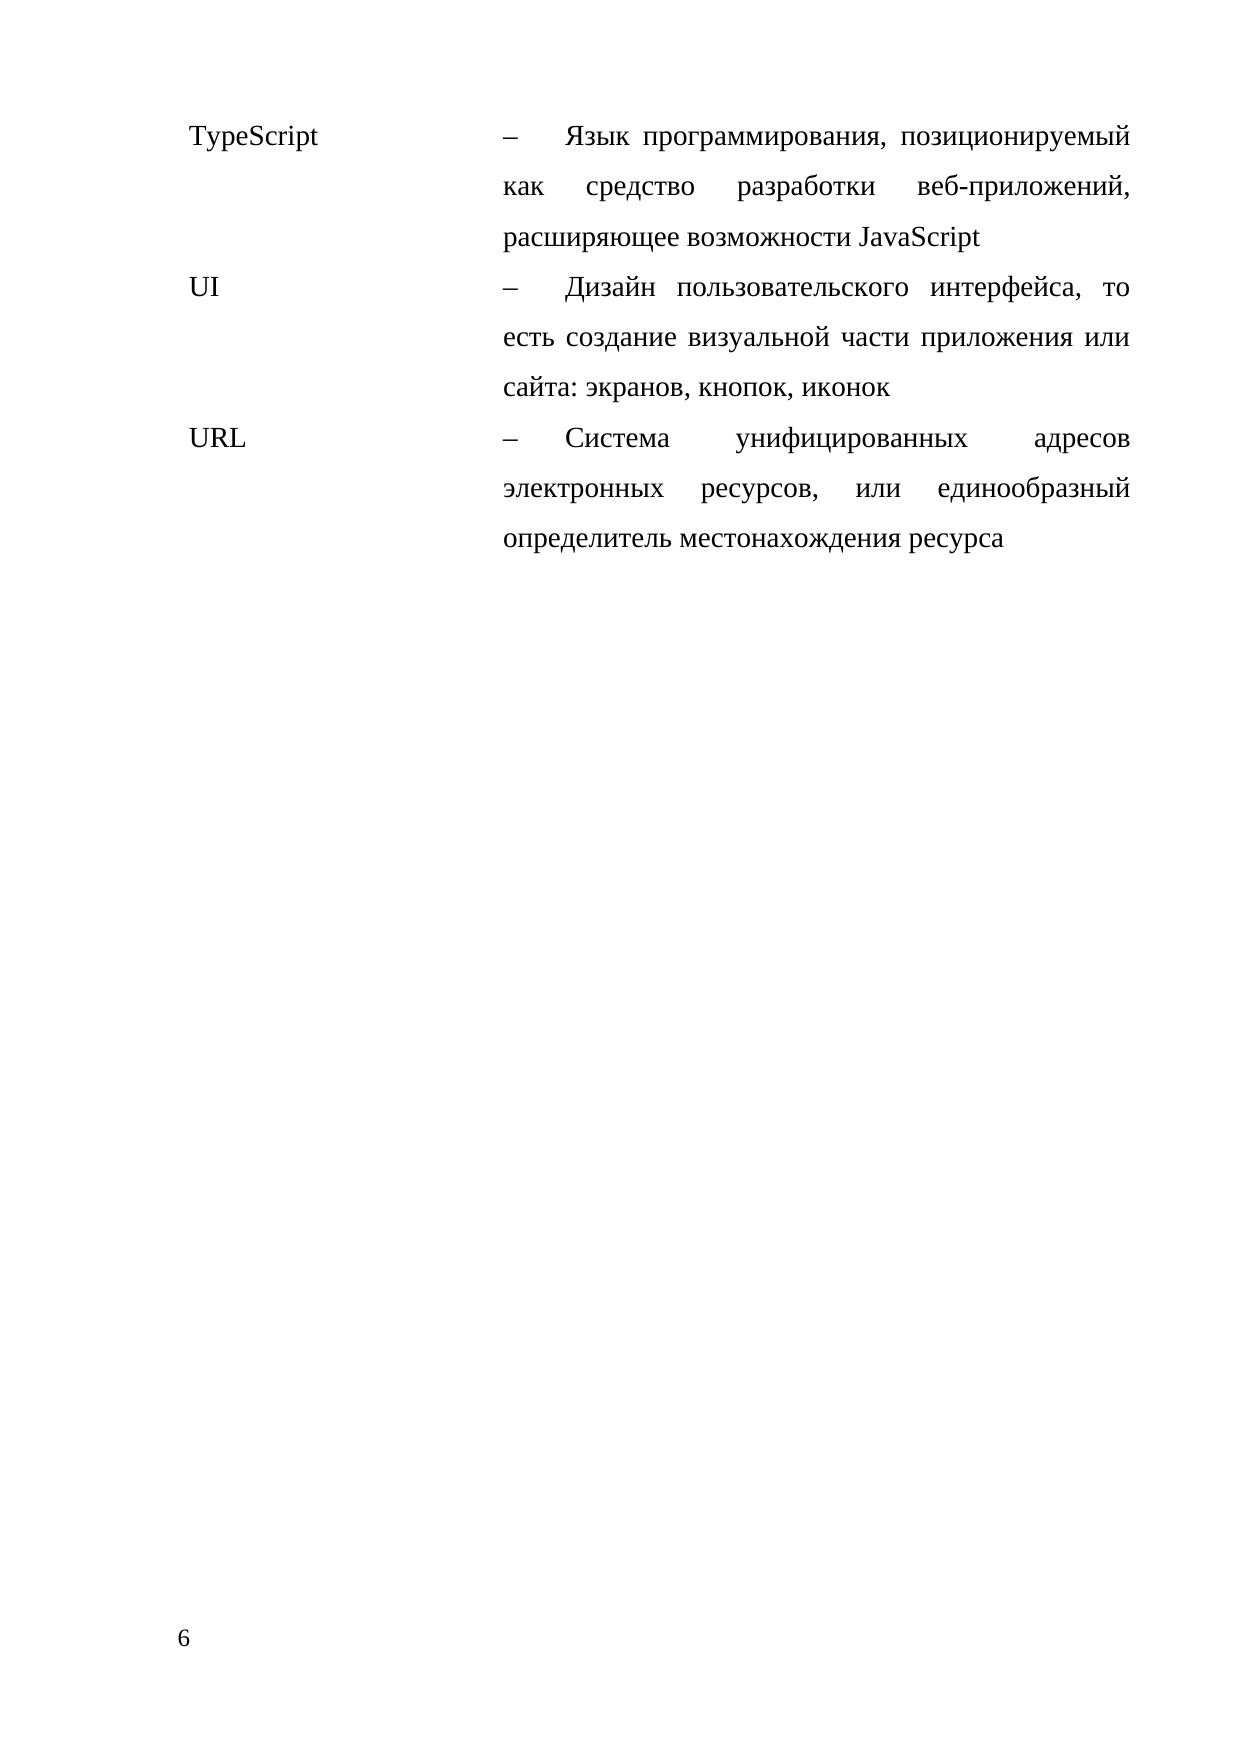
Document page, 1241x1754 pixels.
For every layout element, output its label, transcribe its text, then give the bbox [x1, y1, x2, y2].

table_cell TypeScript [177, 118, 492, 269]
table_cell – Система унифицированных адресов электронных ресурсов, или единообразный определитель местонахождения ресурса [492, 420, 1142, 571]
table_cell URL [177, 420, 492, 571]
table_cell – Язык программирования, позиционируемый как средство разработки веб-приложений, расширяющее возможности JavaScript [492, 118, 1142, 269]
table_cell – Дизайн пользовательского интерфейса, то есть создание визуальной части приложения или сайта: экранов, кнопок, иконок [492, 269, 1142, 420]
table_cell UI [177, 269, 492, 420]
